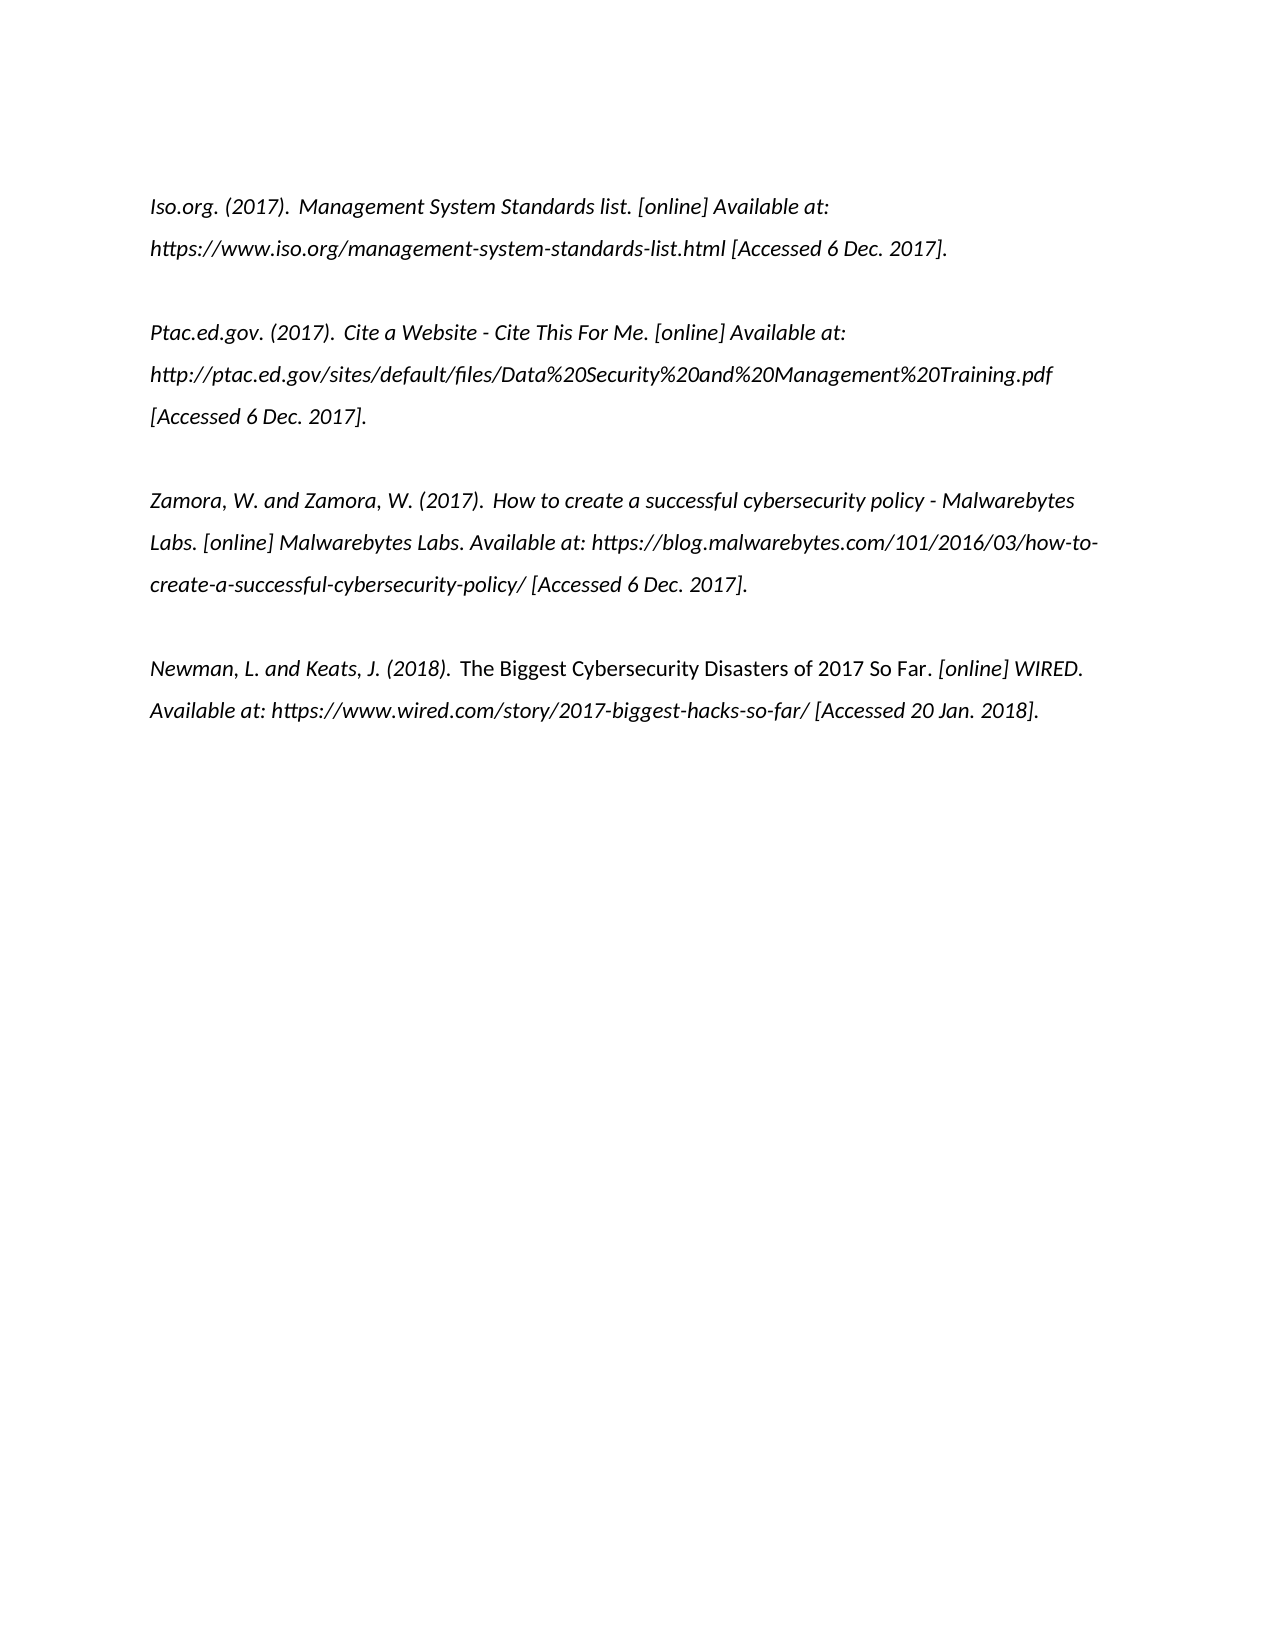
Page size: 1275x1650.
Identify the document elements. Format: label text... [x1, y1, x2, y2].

text Newman, L. and Keats, J. (2018). The Biggest Cybersecurity Disasters of 2017 So Far. [online] WIRED. Available at: https://www.wired.com/story/2017-biggest-hacks-so-far/ [Accessed 20 Jan. 2018]. [150, 654, 1125, 724]
text Iso.org. (2017). Management System Standards list. [online] Available at: https://www.iso.org/management-system-standards-list.html [Accessed 6 Dec. 2017]. [150, 192, 1125, 262]
text Ptac.ed.gov. (2017). Cite a Website - Cite This For Me. [online] Available at: http://ptac.ed.gov/sites/default/files/Data%20Security%20and%20Management%20Training.pdf [Accessed 6 Dec. 2017]. [150, 318, 1125, 430]
text Zamora, W. and Zamora, W. (2017). How to create a successful cybersecurity policy - Malwarebytes Labs. [online] Malwarebytes Labs. Available at: https://blog.malwarebytes.com/101/2016/03/how-to-create-a-successful-cybersecurity-policy/ [Accessed 6 Dec. 2017]. [150, 486, 1125, 598]
